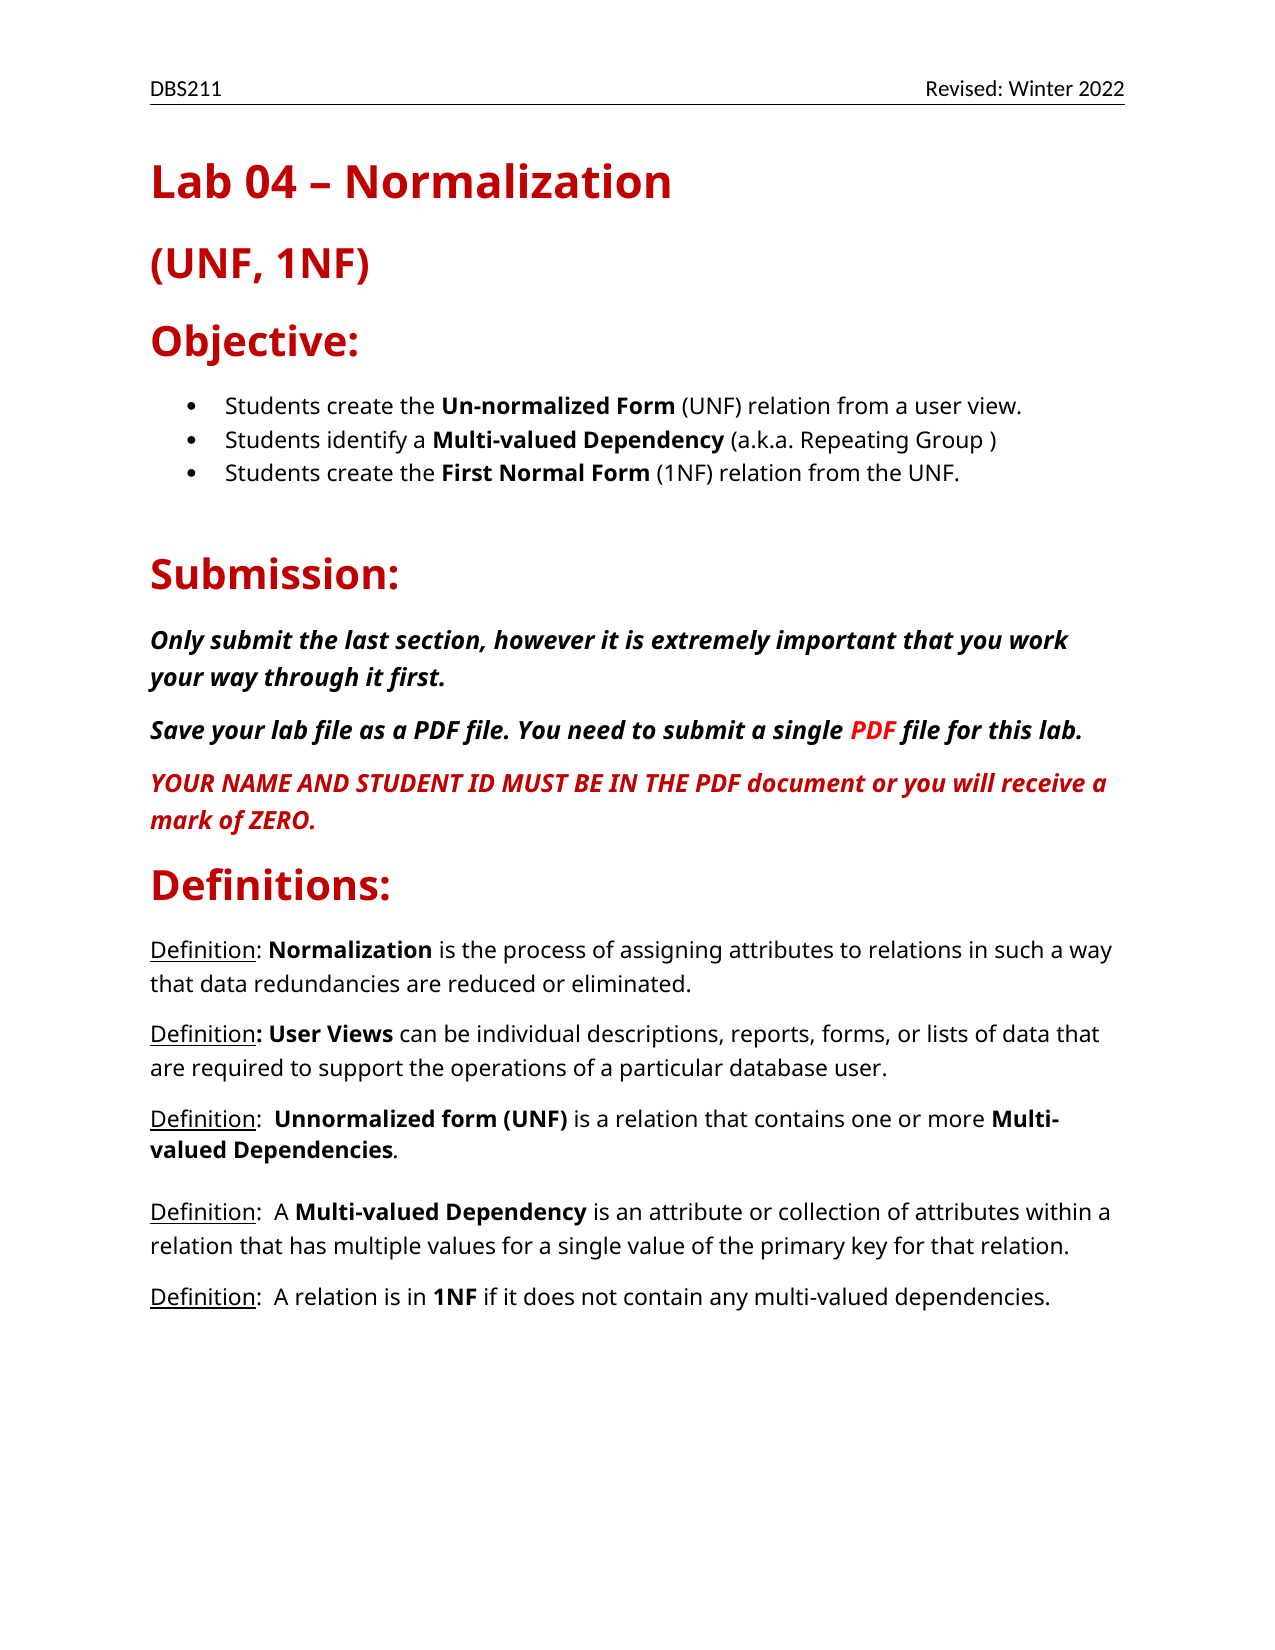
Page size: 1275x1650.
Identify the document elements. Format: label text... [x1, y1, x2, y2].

text Lab 04 – Normalization [150, 150, 1125, 212]
text Definition: Unnormalized form (UNF) is a relation that contains one or more Multi-valued Dependencies. [150, 1102, 1125, 1165]
text Submission: [150, 544, 1125, 601]
list Students create the First Normal Form (1NF) relation from the UNF. [187, 457, 1125, 488]
text YOUR NAME AND STUDENT ID MUST BE IN THE PDF document or you will receive a mark of ZERO. [150, 766, 1125, 837]
text Definition: A relation is in 1NF if it does not contain any multi-valued dependencies. [150, 1280, 1125, 1312]
list Students create the Un-normalized Form (UNF) relation from a user view. [187, 390, 1125, 421]
list Students identify a Multi-valued Dependency (a.k.a. Repeating Group ) [187, 423, 1125, 455]
text Definition: Normalization is the process of assigning attributes to relations in such a way that data redundancies are reduced or eliminated. [150, 934, 1125, 999]
text Only submit the last section, however it is extremely important that you work your way through it first. [150, 622, 1125, 693]
text Save your lab file as a PDF file. You need to submit a single PDF file for this lab. [150, 713, 1125, 747]
text Objective: [150, 312, 1125, 369]
text Definition: User Views can be individual descriptions, reports, forms, or lists of data that are required to support the operations of a particular database user. [150, 1018, 1125, 1083]
text Definitions: [150, 856, 1125, 913]
text Definition: A Multi-valued Dependency is an attribute or collection of attributes within a relation that has multiple values for a single value of the primary key for that relation. [150, 1196, 1125, 1261]
text (UNF, 1NF) [150, 234, 1125, 291]
